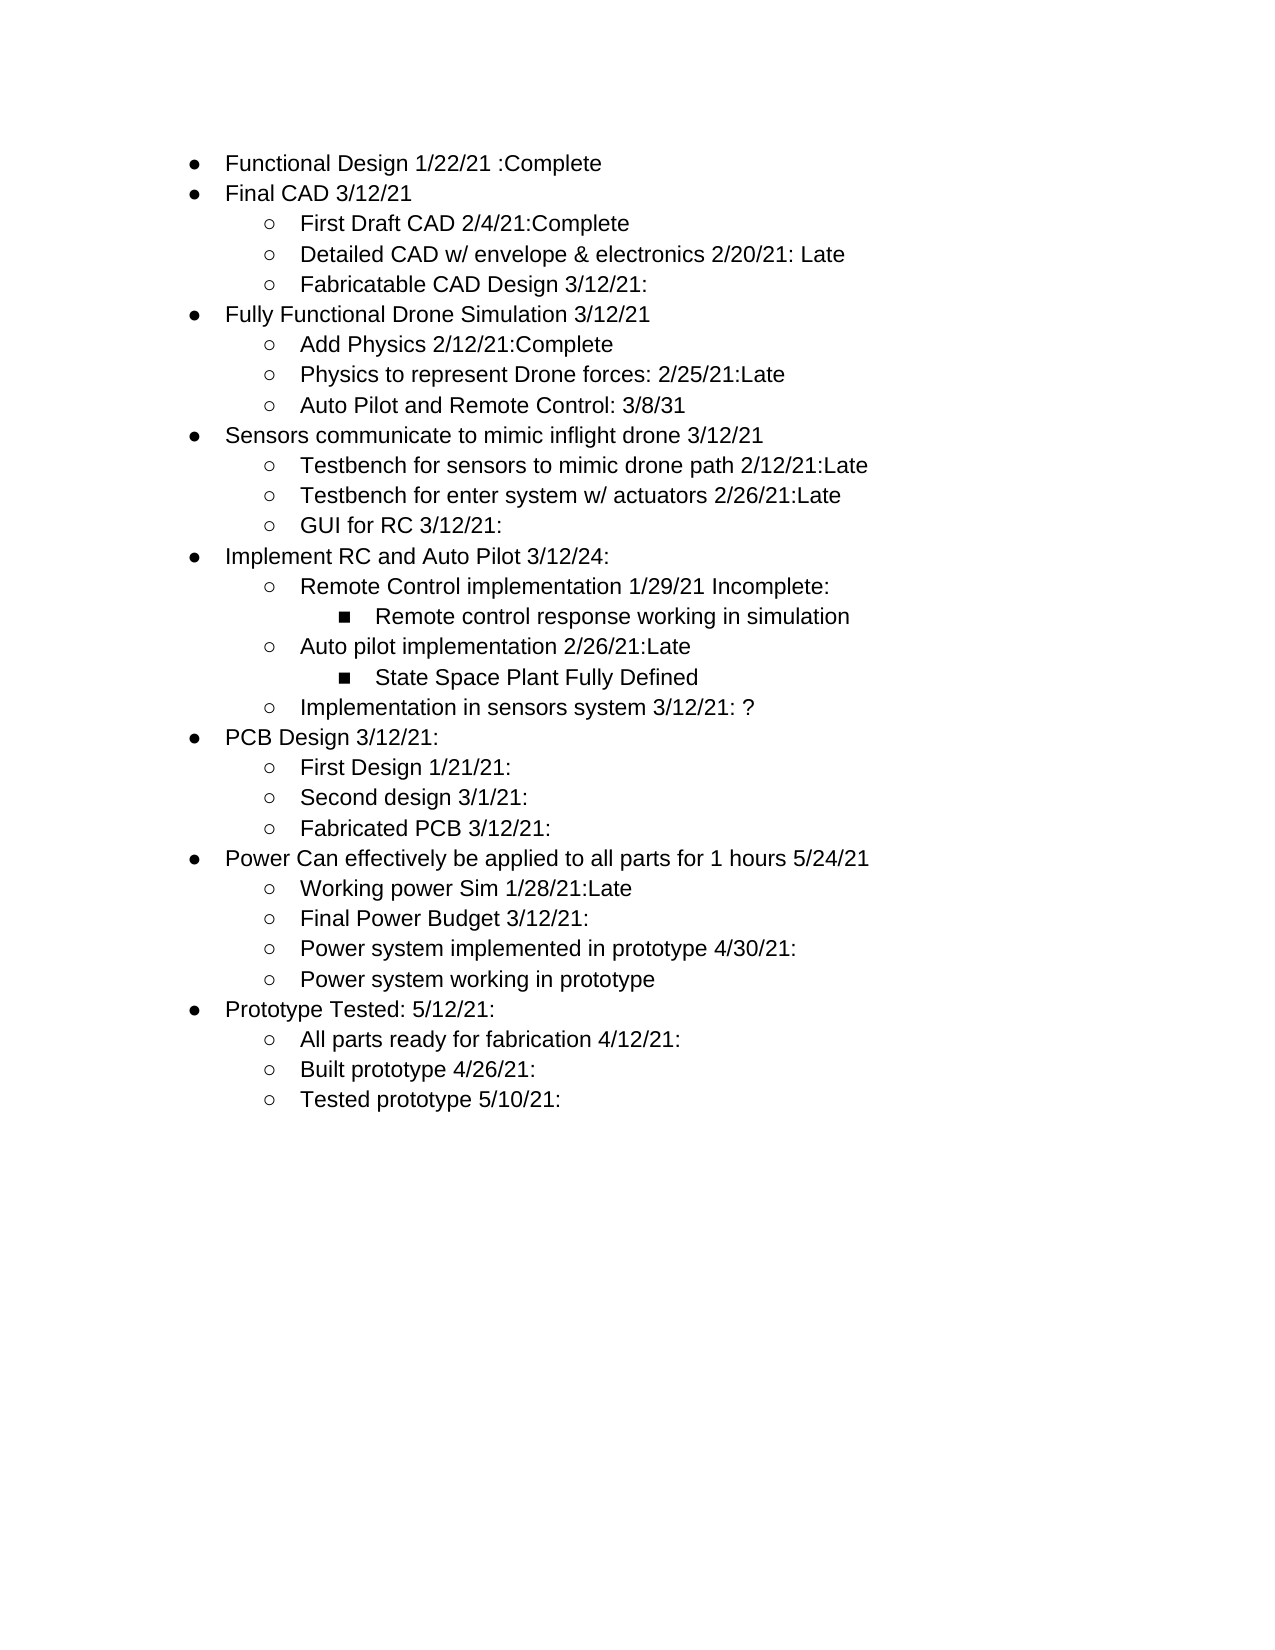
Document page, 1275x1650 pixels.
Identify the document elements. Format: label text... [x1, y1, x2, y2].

list Remote Control implementation 1/29/21 Incomplete: [262, 573, 1125, 599]
list Tested prototype 5/10/21: [262, 1086, 1125, 1113]
list Remote control response working in simulation [337, 603, 1125, 629]
list Functional Design 1/22/21 :Complete [187, 150, 1125, 176]
list Physics to represent Drone forces: 2/25/21:Late [262, 361, 1125, 388]
list Fabricated PCB 3/12/21: [262, 814, 1125, 841]
list Add Physics 2/12/21:Complete [262, 331, 1125, 358]
list GUI for RC 3/12/21: [262, 512, 1125, 539]
list Power Can effectively be applied to all parts for 1 hours 5/24/21 [187, 845, 1125, 871]
list Implementation in sensors system 3/12/21: ? [262, 694, 1125, 720]
list Sensors communicate to mimic inflight drone 3/12/21 [187, 422, 1125, 448]
list First Design 1/21/21: [262, 754, 1125, 781]
list All parts ready for fabrication 4/12/21: [262, 1026, 1125, 1052]
list Power system working in prototype [262, 966, 1125, 992]
list Power system implemented in prototype 4/30/21: [262, 935, 1125, 962]
list Fabricatable CAD Design 3/12/21: [262, 271, 1125, 297]
list Prototype Tested: 5/12/21: [187, 996, 1125, 1022]
list Testbench for enter system w/ actuators 2/26/21:Late [262, 482, 1125, 509]
list Working power Sim 1/28/21:Late [262, 875, 1125, 901]
list Fully Functional Drone Simulation 3/12/21 [187, 301, 1125, 327]
list Final CAD 3/12/21 [187, 180, 1125, 207]
list First Draft CAD 2/4/21:Complete [262, 210, 1125, 237]
list Implement RC and Auto Pilot 3/12/24: [187, 543, 1125, 569]
list Second design 3/1/21: [262, 784, 1125, 811]
list Auto pilot implementation 2/26/21:Late [262, 633, 1125, 660]
list Testbench for sensors to mimic drone path 2/12/21:Late [262, 452, 1125, 478]
list Built prototype 4/26/21: [262, 1056, 1125, 1083]
list Auto Pilot and Remote Control: 3/8/31 [262, 392, 1125, 418]
list Final Power Budget 3/12/21: [262, 905, 1125, 932]
list PCB Design 3/12/21: [187, 724, 1125, 750]
list State Space Plant Fully Defined [337, 663, 1125, 690]
list Detailed CAD w/ envelope & electronics 2/20/21: Late [262, 241, 1125, 267]
